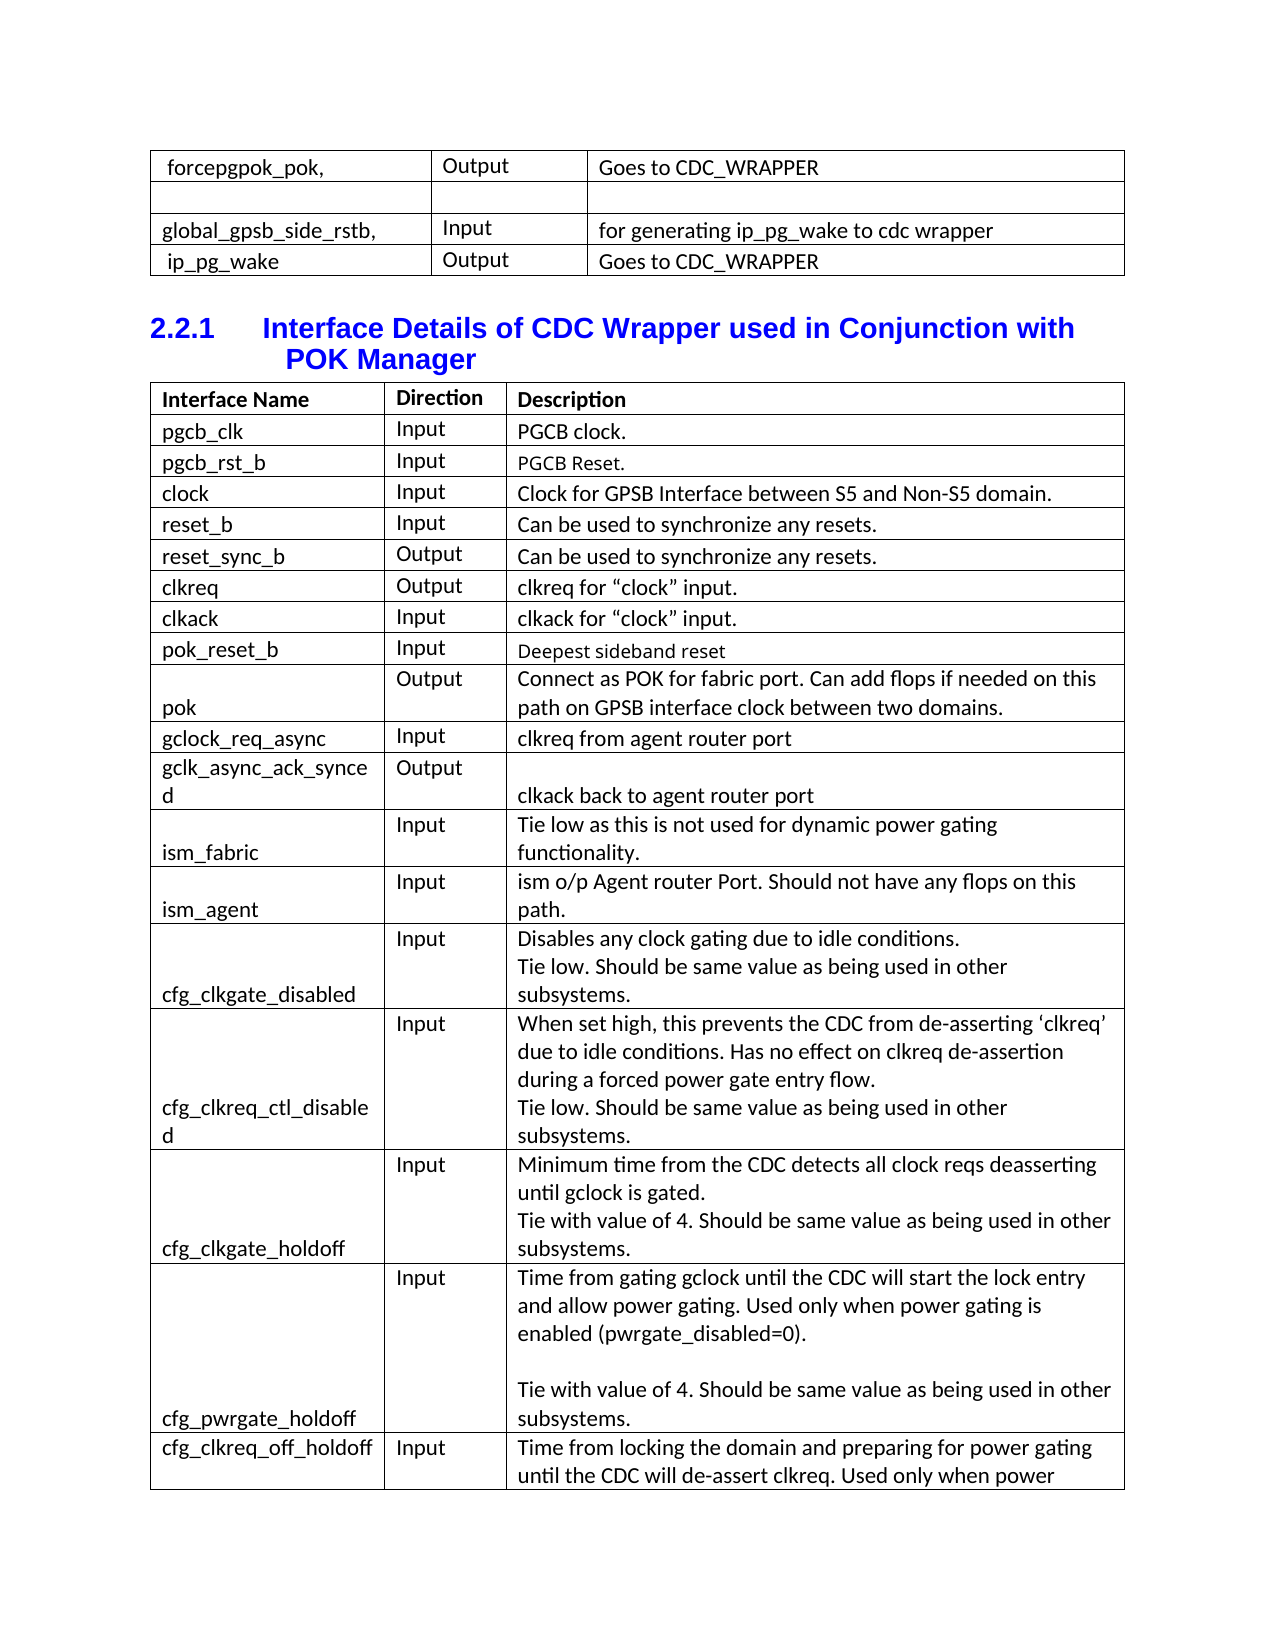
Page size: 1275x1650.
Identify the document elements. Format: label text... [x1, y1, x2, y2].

table_cell PGCB Reset. [507, 446, 1124, 476]
table_cell Input [385, 477, 506, 507]
table_cell Can be used to synchronize any resets. [507, 540, 1124, 570]
table_header Description [507, 383, 1124, 413]
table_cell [507, 1433, 1124, 1489]
table_cell Connect as POK for fabric port. Can add flops if needed on this path on GPSB interface clock between two domains. [507, 665, 1124, 721]
table_cell When set high, this prevents the CDC from de-asserting ‘clkreq’ due to idle conditions. Has no effect on clkreq de-assertion during a forced power gate entry flow. Tie low. Should be same value as being used in other subsystems. [507, 1009, 1124, 1149]
table_cell clkreq for “clock” input. [507, 571, 1124, 601]
table_cell reset_sync_b [151, 540, 384, 570]
table_cell Output [432, 245, 587, 275]
table_cell global_gpsb_side_rstb, [151, 214, 431, 244]
table_cell cfg_clkgate_disabled [151, 924, 384, 1008]
table_cell clkreq from agent router port [507, 722, 1124, 752]
table_cell Input [385, 1264, 506, 1432]
table_cell gclock_req_async [151, 722, 384, 752]
table_cell Output [385, 571, 506, 601]
table_cell clkack back to agent router port [507, 753, 1124, 809]
table_cell Input [385, 1150, 506, 1262]
table_cell Goes to CDC_WRAPPER [588, 151, 1124, 181]
table_cell [432, 182, 587, 212]
table_cell cfg_clkreq_ctl_disabled [151, 1009, 384, 1149]
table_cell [151, 1433, 384, 1489]
table_cell Input [385, 633, 506, 663]
table_cell [588, 182, 1124, 212]
table_cell ism_agent [151, 867, 384, 923]
table_cell pok [151, 665, 384, 721]
table_cell Input [385, 508, 506, 538]
table_cell Input [385, 924, 506, 1008]
table_cell cfg_pwrgate_holdoff [151, 1264, 384, 1432]
table_cell Output [385, 540, 506, 570]
table_cell for generating ip_pg_wake to cdc wrapper [588, 214, 1124, 244]
table_cell Can be used to synchronize any resets. [507, 508, 1124, 538]
table_cell Input [385, 1433, 506, 1489]
table_cell Input [385, 602, 506, 632]
table_cell Input [432, 214, 587, 244]
table_cell PGCB clock. [507, 415, 1124, 445]
table_cell pgcb_rst_b [151, 446, 384, 476]
table_cell Output [385, 753, 506, 809]
table_cell Input [385, 867, 506, 923]
table_cell Tie low as this is not used for dynamic power gating functionality. [507, 810, 1124, 866]
table_cell Goes to CDC_WRAPPER [588, 245, 1124, 275]
table_cell ism_fabric [151, 810, 384, 866]
table_cell ism o/p Agent router Port. Should not have any flops on this path. [507, 867, 1124, 923]
table_header Direction [385, 383, 506, 413]
table_cell clkreq [151, 571, 384, 601]
table_cell Clock for GPSB Interface between S5 and Non-S5 domain. [507, 477, 1124, 507]
table_cell Input [385, 446, 506, 476]
subtitle Interface Details of CDC Wrapper used in Conjunction with POK Manager [150, 313, 1125, 376]
table_cell ip_pg_wake [151, 245, 431, 275]
table_cell [151, 182, 431, 212]
table_cell gclk_async_ack_synced [151, 753, 384, 809]
table_cell Input [385, 722, 506, 752]
table_cell pok_reset_b [151, 633, 384, 663]
table_cell Disables any clock gating due to idle conditions. Tie low. Should be same value as being used in other subsystems. [507, 924, 1124, 1008]
table_cell reset_b [151, 508, 384, 538]
table_cell forcepgpok_pok, [151, 151, 431, 181]
table_cell Minimum time from the CDC detects all clock reqs deasserting until gclock is gated. Tie with value of 4. Should be same value as being used in other subsystems. [507, 1150, 1124, 1262]
table_cell Output [385, 665, 506, 721]
table_header Interface Name [151, 383, 384, 413]
table_cell clkack for “clock” input. [507, 602, 1124, 632]
table_cell pgcb_clk [151, 415, 384, 445]
table_cell Output [432, 151, 587, 181]
table_cell clock [151, 477, 384, 507]
table_cell Time from gating gclock until the CDC will start the lock entry and allow power gating. Used only when power gating is enabled (pwrgate_disabled=0). Tie with value of 4. Should be same value as being used in other subsystems. [507, 1264, 1124, 1432]
table_cell Input [385, 810, 506, 866]
table_cell Deepest sideband reset [507, 633, 1124, 663]
table_cell clkack [151, 602, 384, 632]
table_cell Input [385, 1009, 506, 1149]
table_cell Input [385, 415, 506, 445]
table_cell cfg_clkgate_holdoff [151, 1150, 384, 1262]
